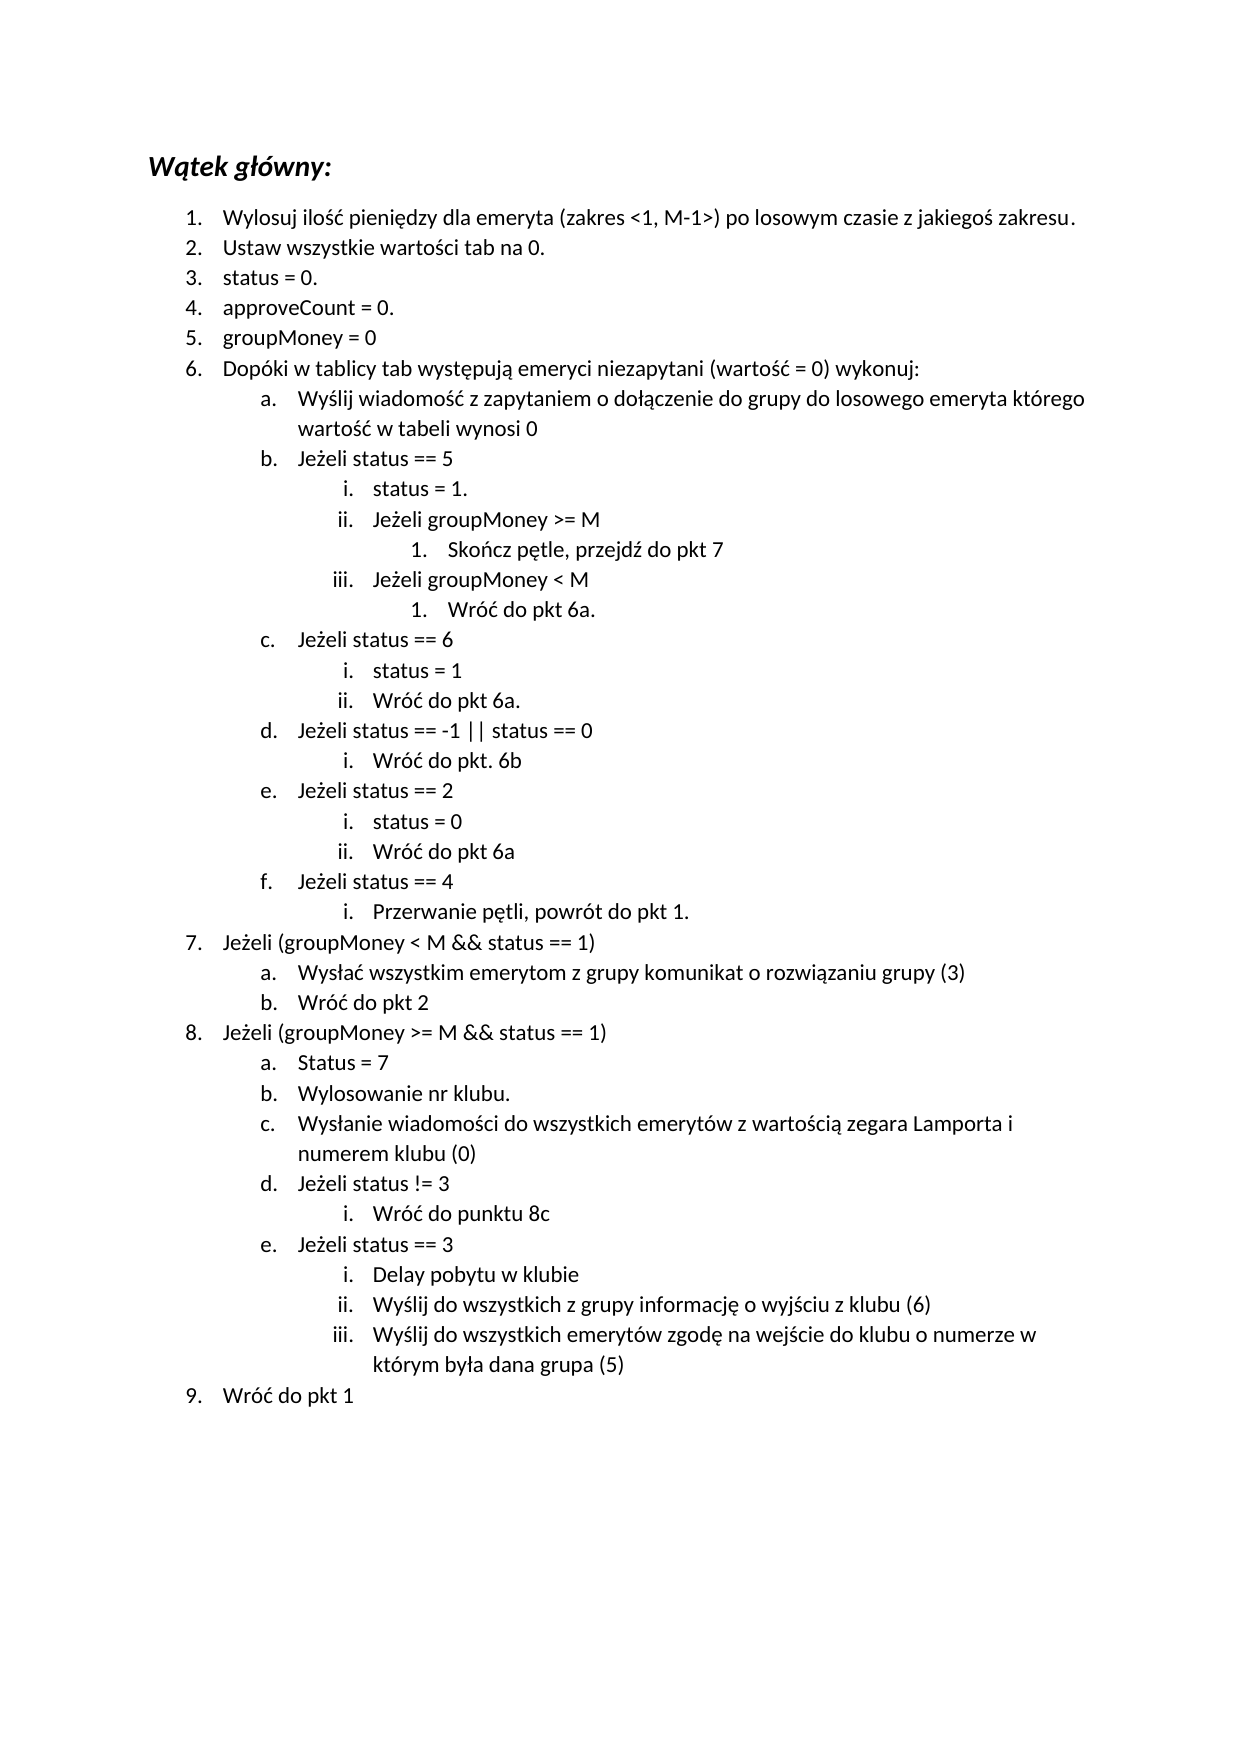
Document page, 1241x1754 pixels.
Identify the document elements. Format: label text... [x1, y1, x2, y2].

list Wróć do pkt 6a [354, 837, 1093, 865]
list Jeżeli status == 3 [260, 1230, 1093, 1258]
list Jeżeli groupMoney < M [354, 565, 1093, 593]
list Wyślij do wszystkich emerytów zgodę na wejście do klubu o numerze w którym była dana grupa (5) [354, 1320, 1093, 1379]
list Wróć do punktu 8c [354, 1199, 1093, 1228]
list Przerwanie pętli, powrót do pkt 1. [354, 897, 1093, 926]
list Jeżeli groupMoney >= M [354, 505, 1093, 533]
list status = 1 [354, 656, 1093, 684]
list Delay pobytu w klubie [354, 1260, 1093, 1288]
list Ustaw wszystkie wartości tab na 0. [185, 233, 1093, 261]
list approveCount = 0. [185, 293, 1093, 321]
list Status = 7 [260, 1048, 1093, 1077]
list Jeżeli status == -1 || status == 0 [260, 716, 1093, 744]
list Wysłać wszystkim emerytom z grupy komunikat o rozwiązaniu grupy (3) [260, 958, 1093, 986]
list status = 1. [354, 474, 1093, 503]
text Wątek główny: [148, 148, 1093, 183]
list Wyślij do wszystkich z grupy informację o wyjściu z klubu (6) [354, 1290, 1093, 1318]
list Wróć do pkt. 6b [354, 746, 1093, 774]
list Wysłanie wiadomości do wszystkich emerytów z wartością zegara Lamporta i numerem klubu (0) [260, 1109, 1093, 1167]
list Jeżeli status == 2 [260, 777, 1093, 805]
list Dopóki w tablicy tab występują emeryci niezapytani (wartość = 0) wykonuj: [185, 354, 1093, 382]
list Jeżeli (groupMoney >= M && status == 1) [185, 1018, 1093, 1046]
list Jeżeli status == 6 [260, 626, 1093, 654]
list Wylosuj ilość pieniędzy dla emeryta (zakres <1, M-1>) po losowym czasie z jakiegoś zakresu. [185, 203, 1093, 231]
list groupMoney = 0 [185, 323, 1093, 352]
list Wróć do pkt 2 [260, 988, 1093, 1016]
list Jeżeli status != 3 [260, 1169, 1093, 1197]
list Jeżeli (groupMoney < M && status == 1) [185, 928, 1093, 956]
list Wróć do pkt 6a. [354, 686, 1093, 714]
list Wylosowanie nr klubu. [260, 1079, 1093, 1107]
list Skończ pętle, przejdź do pkt 7 [410, 535, 1093, 563]
list status = 0 [354, 807, 1093, 835]
list Wróć do pkt 1 [185, 1381, 1093, 1409]
list Jeżeli status == 4 [260, 867, 1093, 895]
list Wyślij wiadomość z zapytaniem o dołączenie do grupy do losowego emeryta którego wartość w tabeli wynosi 0 [260, 384, 1093, 442]
list Wróć do pkt 6a. [410, 595, 1093, 623]
list status = 0. [185, 263, 1093, 291]
list Jeżeli status == 5 [260, 444, 1093, 472]
